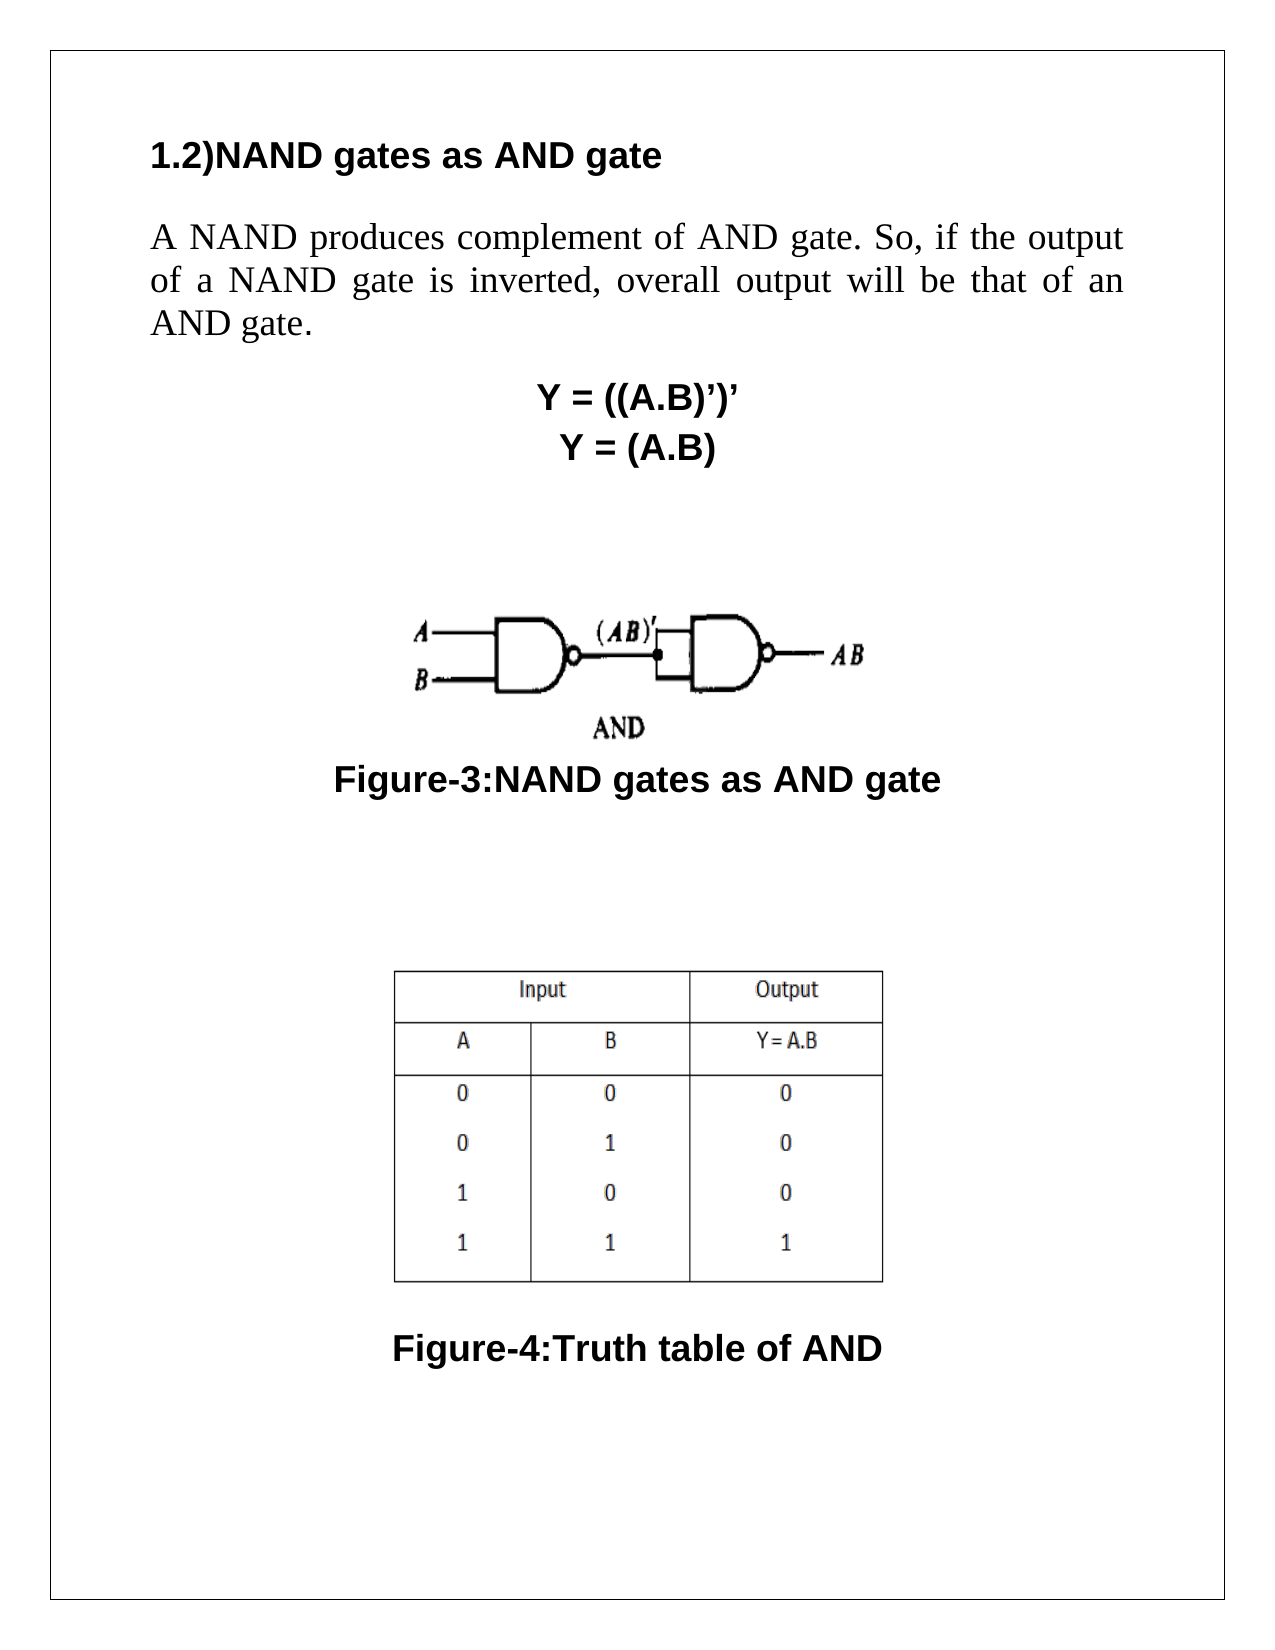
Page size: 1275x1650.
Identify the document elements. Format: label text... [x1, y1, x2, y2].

subtitle 1.2)NAND gates as AND gate [150, 134, 1125, 177]
picture [367, 928, 908, 1320]
text Y = ((A.B)’)’ Y = (A.B) [150, 375, 1125, 468]
picture [402, 595, 873, 752]
text A NAND produces complement of AND gate. So, if the output of a NAND gate is inverted, overall output will be that of an AND gate. [150, 214, 1125, 344]
